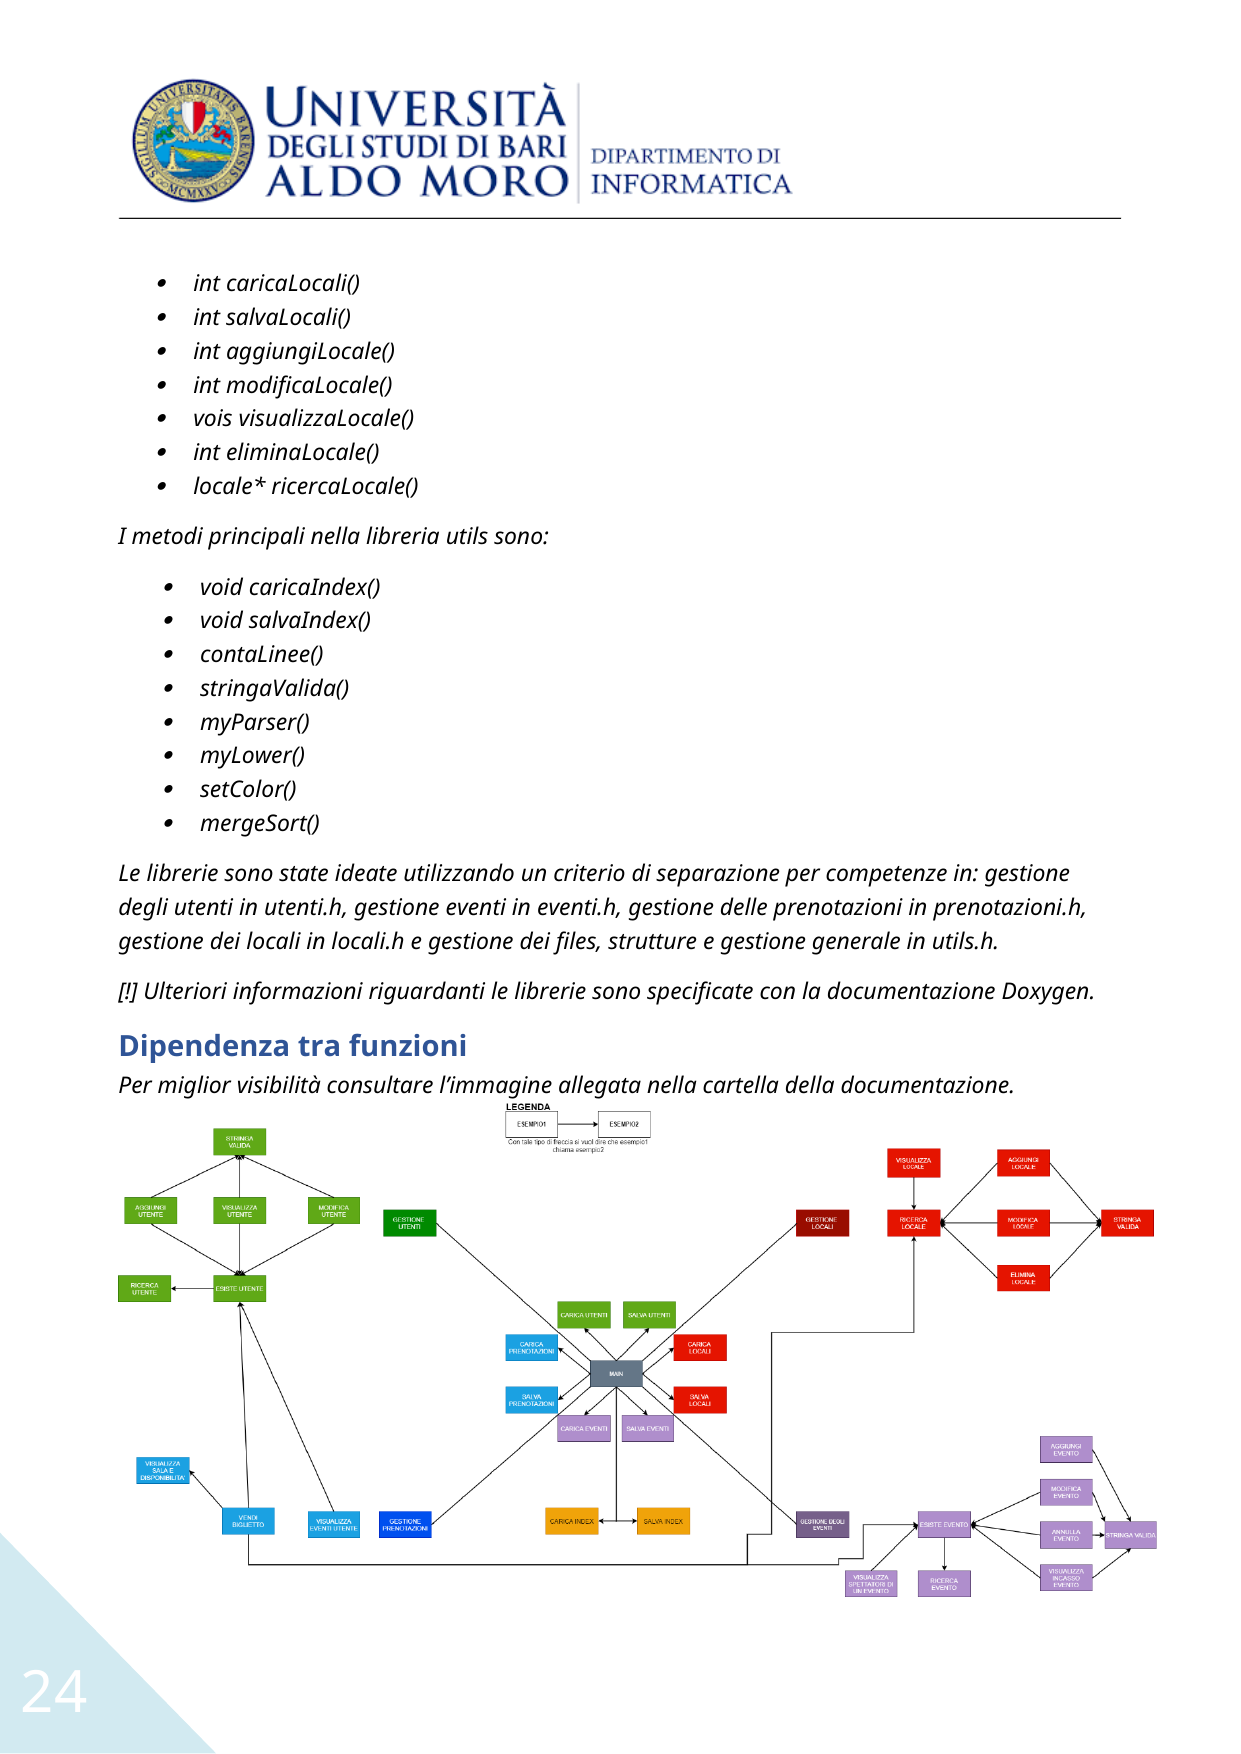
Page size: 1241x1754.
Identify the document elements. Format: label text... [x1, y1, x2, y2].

list myLower() [162, 739, 1122, 771]
list void salvaIndex() [162, 604, 1122, 636]
subtitle Dipendenza tra funzioni [118, 1026, 1122, 1065]
list myParser() [162, 706, 1122, 737]
list locale* ricercaLocale() [156, 470, 1122, 501]
text I metodi principali nella libreria utils sono: [118, 520, 1122, 552]
list contaLinee() [162, 638, 1122, 669]
list int eliminaLocale() [156, 436, 1122, 467]
list int salvaLocali() [156, 301, 1122, 332]
picture [118, 1102, 1157, 1597]
list mergeSort() [162, 807, 1122, 838]
text Per miglior visibilità consultare l’immagine allegata nella cartella della documentazione. [118, 1068, 1122, 1102]
list int caricaLocali() [156, 267, 1122, 299]
picture [118, 73, 1122, 219]
list stringaValida() [162, 672, 1122, 703]
list void caricaIndex() [162, 571, 1122, 602]
text Le librerie sono state ideate utilizzando un criterio di separazione per competenze in: gestione degli utenti in utenti.h, gestione eventi in eventi.h, gestione delle prenotazioni in prenotazioni.h, gestione dei locali in locali.h e gestione dei files, strutture e gestione generale in utils.h. [118, 857, 1122, 956]
list int aggiungiLocale() [156, 335, 1122, 366]
list vois visualizzaLocale() [156, 402, 1122, 434]
list int modificaLocale() [156, 369, 1122, 400]
list setColor() [162, 773, 1122, 804]
text [!] Ulteriori informazioni riguardanti le librerie sono specificate con la documentazione Doxygen. [118, 975, 1122, 1007]
